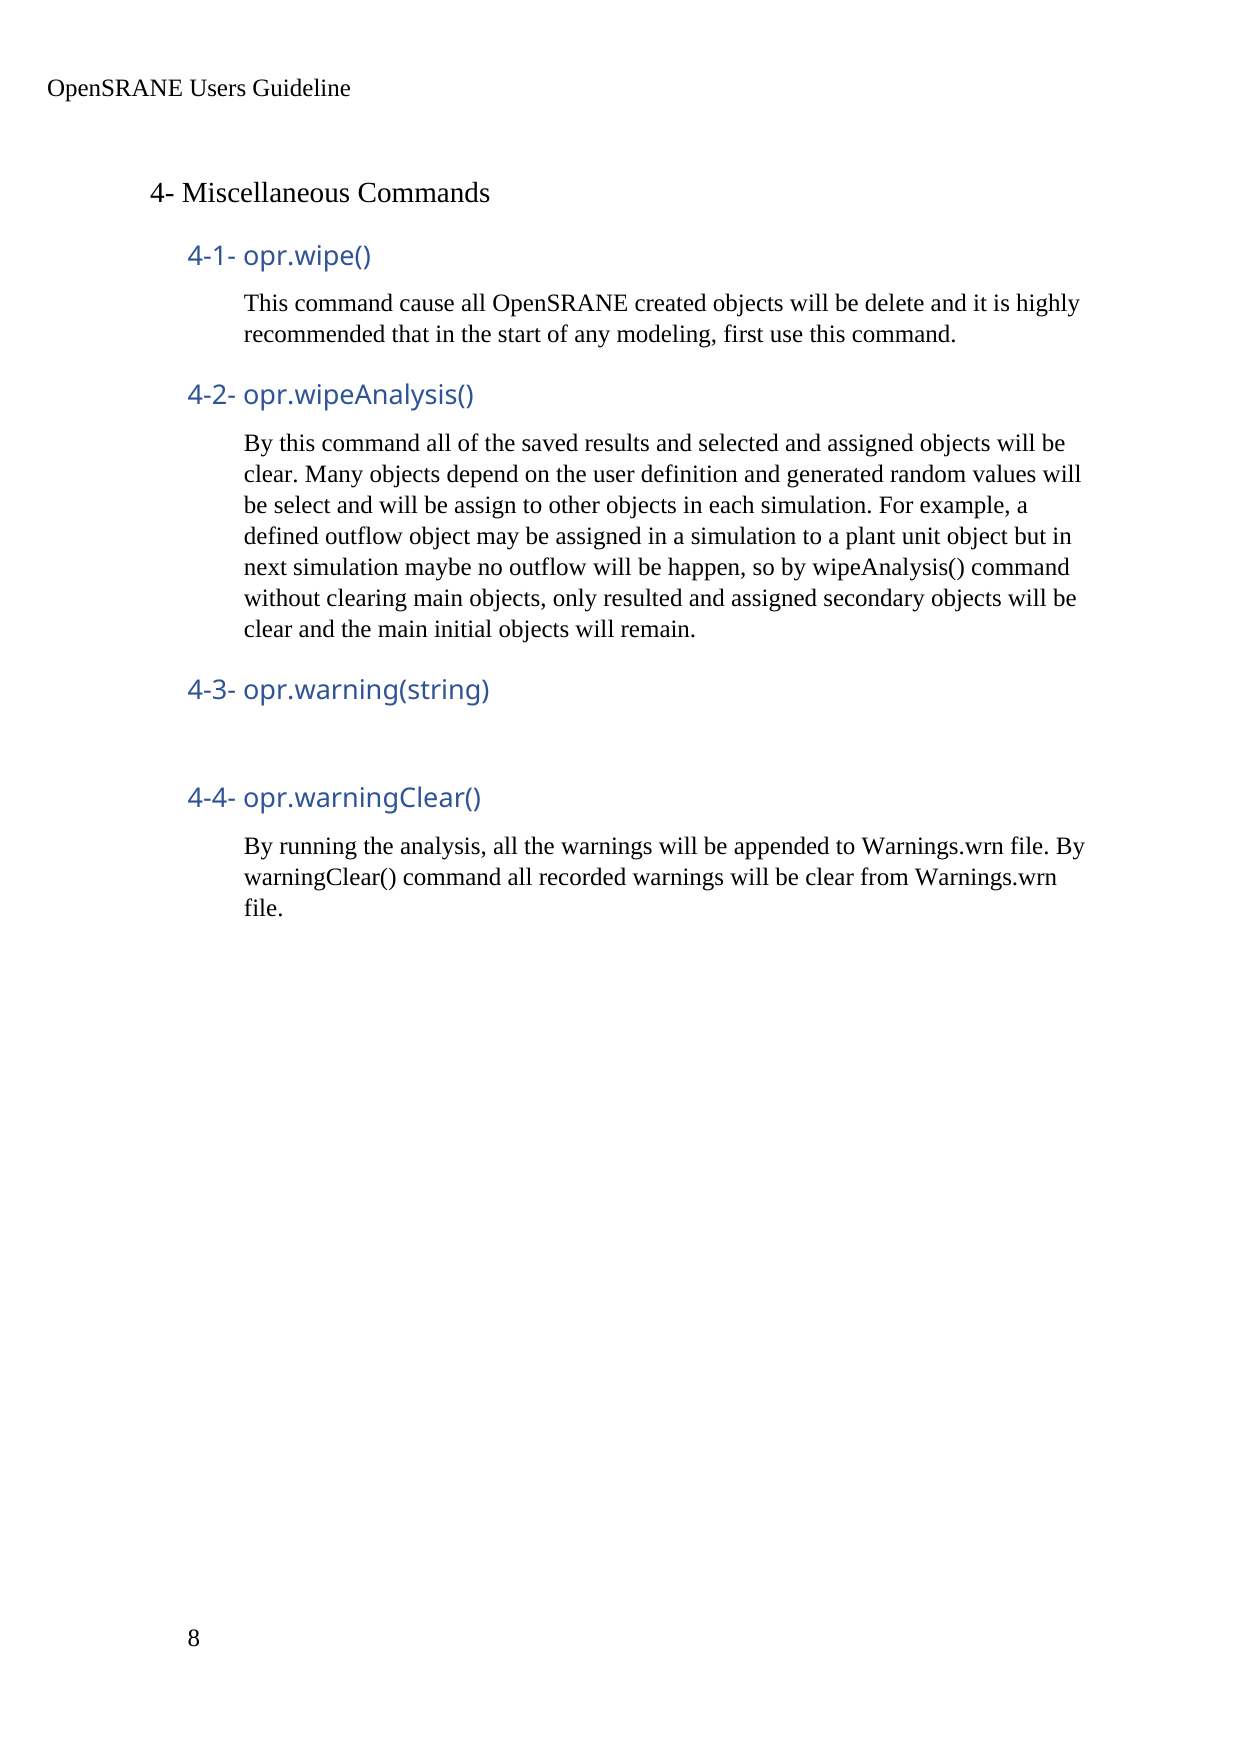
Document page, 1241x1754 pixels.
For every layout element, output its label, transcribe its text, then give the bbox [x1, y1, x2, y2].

text By running the analysis, all the warnings will be appended to Warnings.wrn file. By warningClear() command all recorded warnings will be clear from Warnings.wrn file. [244, 831, 1090, 922]
subtitle Miscellaneous Commands [150, 175, 1090, 208]
text This command cause all OpenSRANE created objects will be delete and it is highly recommended that in the start of any modeling, first use this command. [244, 288, 1090, 348]
subtitle opr.warningClear() [187, 778, 1090, 815]
text By this command all of the saved results and selected and assigned objects will be clear. Many objects depend on the user definition and generated random values will be select and will be assign to other objects in each simulation. For example, a defined outflow object may be assigned in a simulation to a plant unit object but in next simulation maybe no outflow will be happen, so by wipeAnalysis() command without clearing main objects, only resulted and assigned secondary objects will be clear and the main initial objects will remain. [244, 428, 1090, 643]
subtitle opr.warning(string) [187, 670, 1090, 707]
subtitle opr.wipe() [187, 236, 1090, 273]
subtitle opr.wipeAnalysis() [187, 376, 1090, 412]
